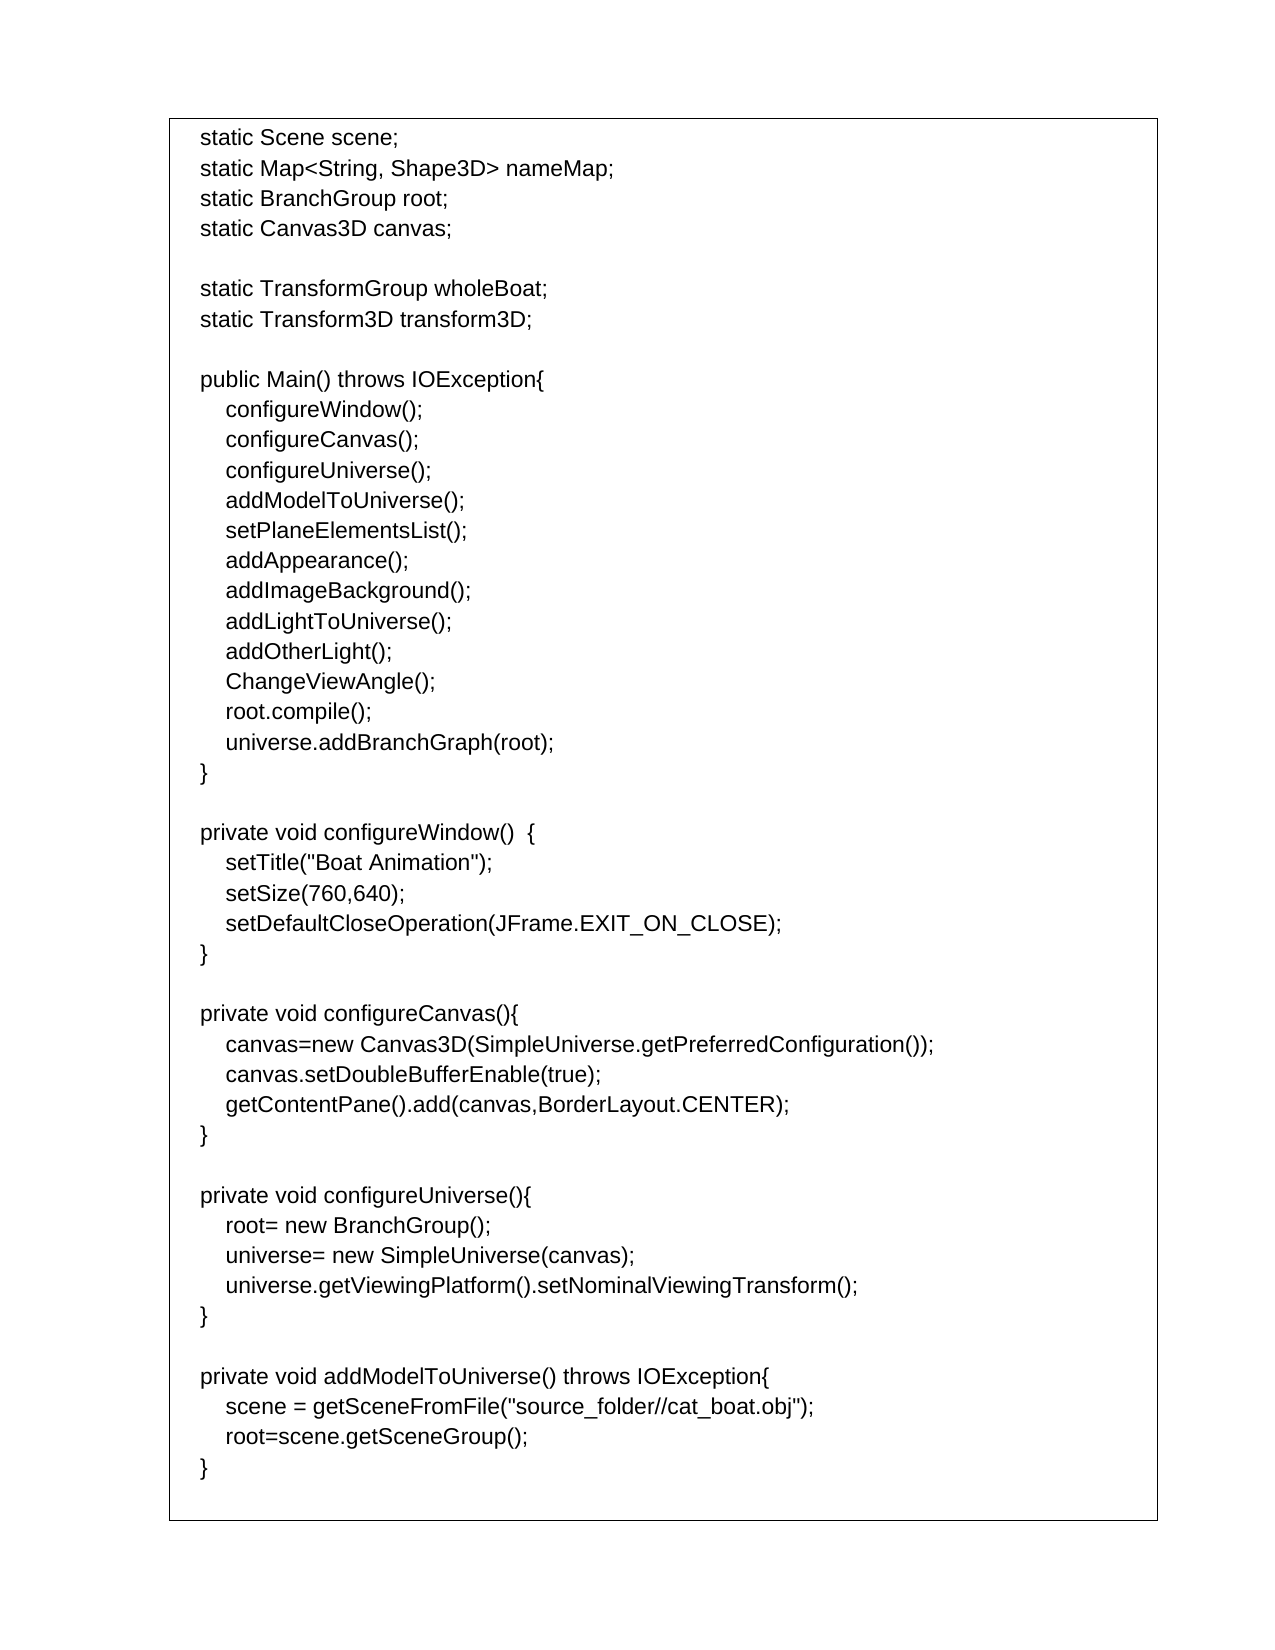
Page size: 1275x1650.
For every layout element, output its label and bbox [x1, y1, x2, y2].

table_cell [170, 119, 1157, 1519]
